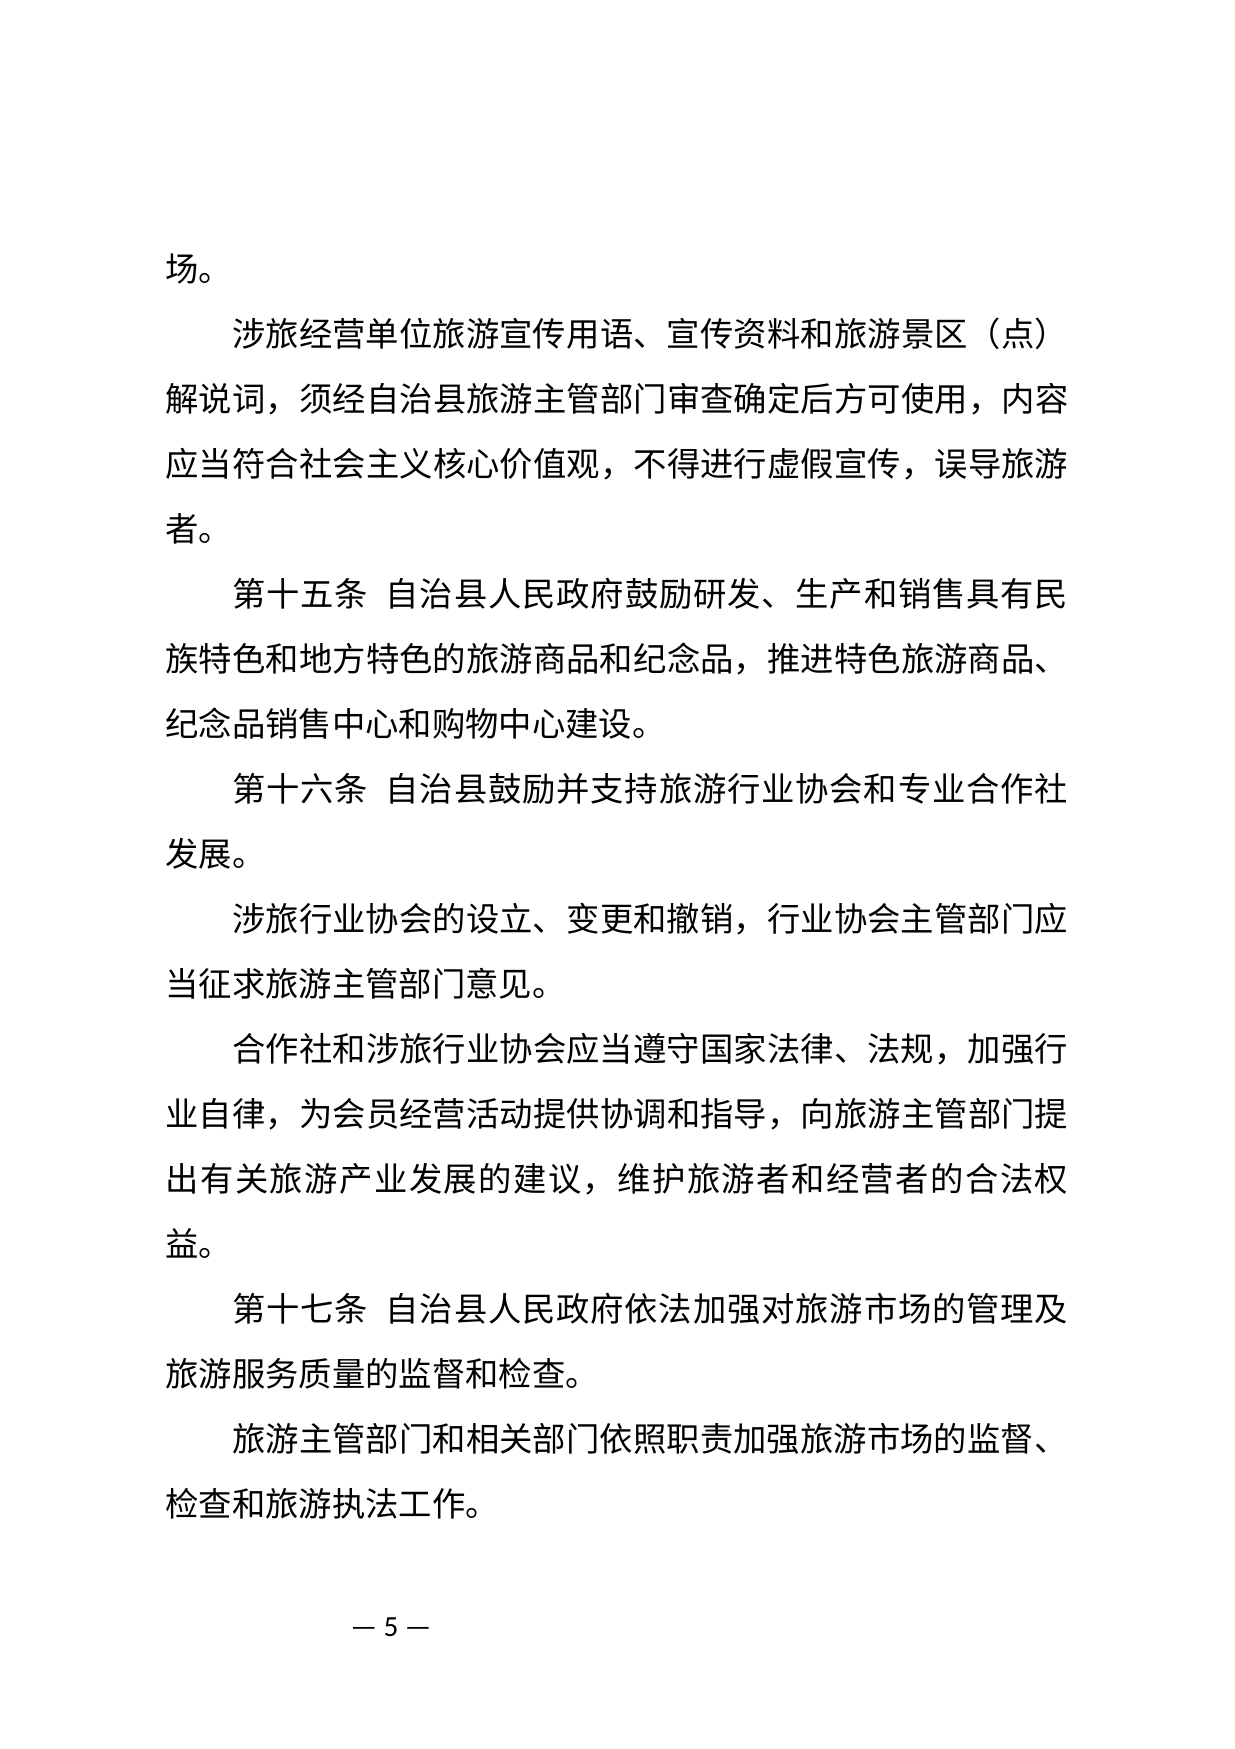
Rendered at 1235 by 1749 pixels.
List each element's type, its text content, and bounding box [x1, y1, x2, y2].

text 第十五条 自治县人民政府鼓励研发、生产和销售具有民族特色和地方特色的旅游商品和纪念品，推进特色旅游商品、纪念品销售中心和购物中心建设。 [165, 559, 1069, 754]
text 第十七条 自治县人民政府依法加强对旅游市场的管理及旅游服务质量的监督和检查。 [165, 1274, 1069, 1404]
text 旅游主管部门和相关部门依照职责加强旅游市场的监督、检查和旅游执法工作。 [165, 1404, 1069, 1534]
text 合作社和涉旅行业协会应当遵守国家法律、法规，加强行业自律，为会员经营活动提供协调和指导，向旅游主管部门提出有关旅游产业发展的建议，维护旅游者和经营者的合法权益。 [165, 1014, 1069, 1274]
text 第十六条 自治县鼓励并支持旅游行业协会和专业合作社发展。 [165, 754, 1069, 884]
text 涉旅行业协会的设立、变更和撤销，行业协会主管部门应当征求旅游主管部门意见。 [165, 884, 1069, 1014]
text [165, 234, 1069, 299]
text 涉旅经营单位旅游宣传用语、宣传资料和旅游景区（点）解说词，须经自治县旅游主管部门审查确定后方可使用，内容应当符合社会主义核心价值观，不得进行虚假宣传，误导旅游者。 [165, 299, 1069, 559]
